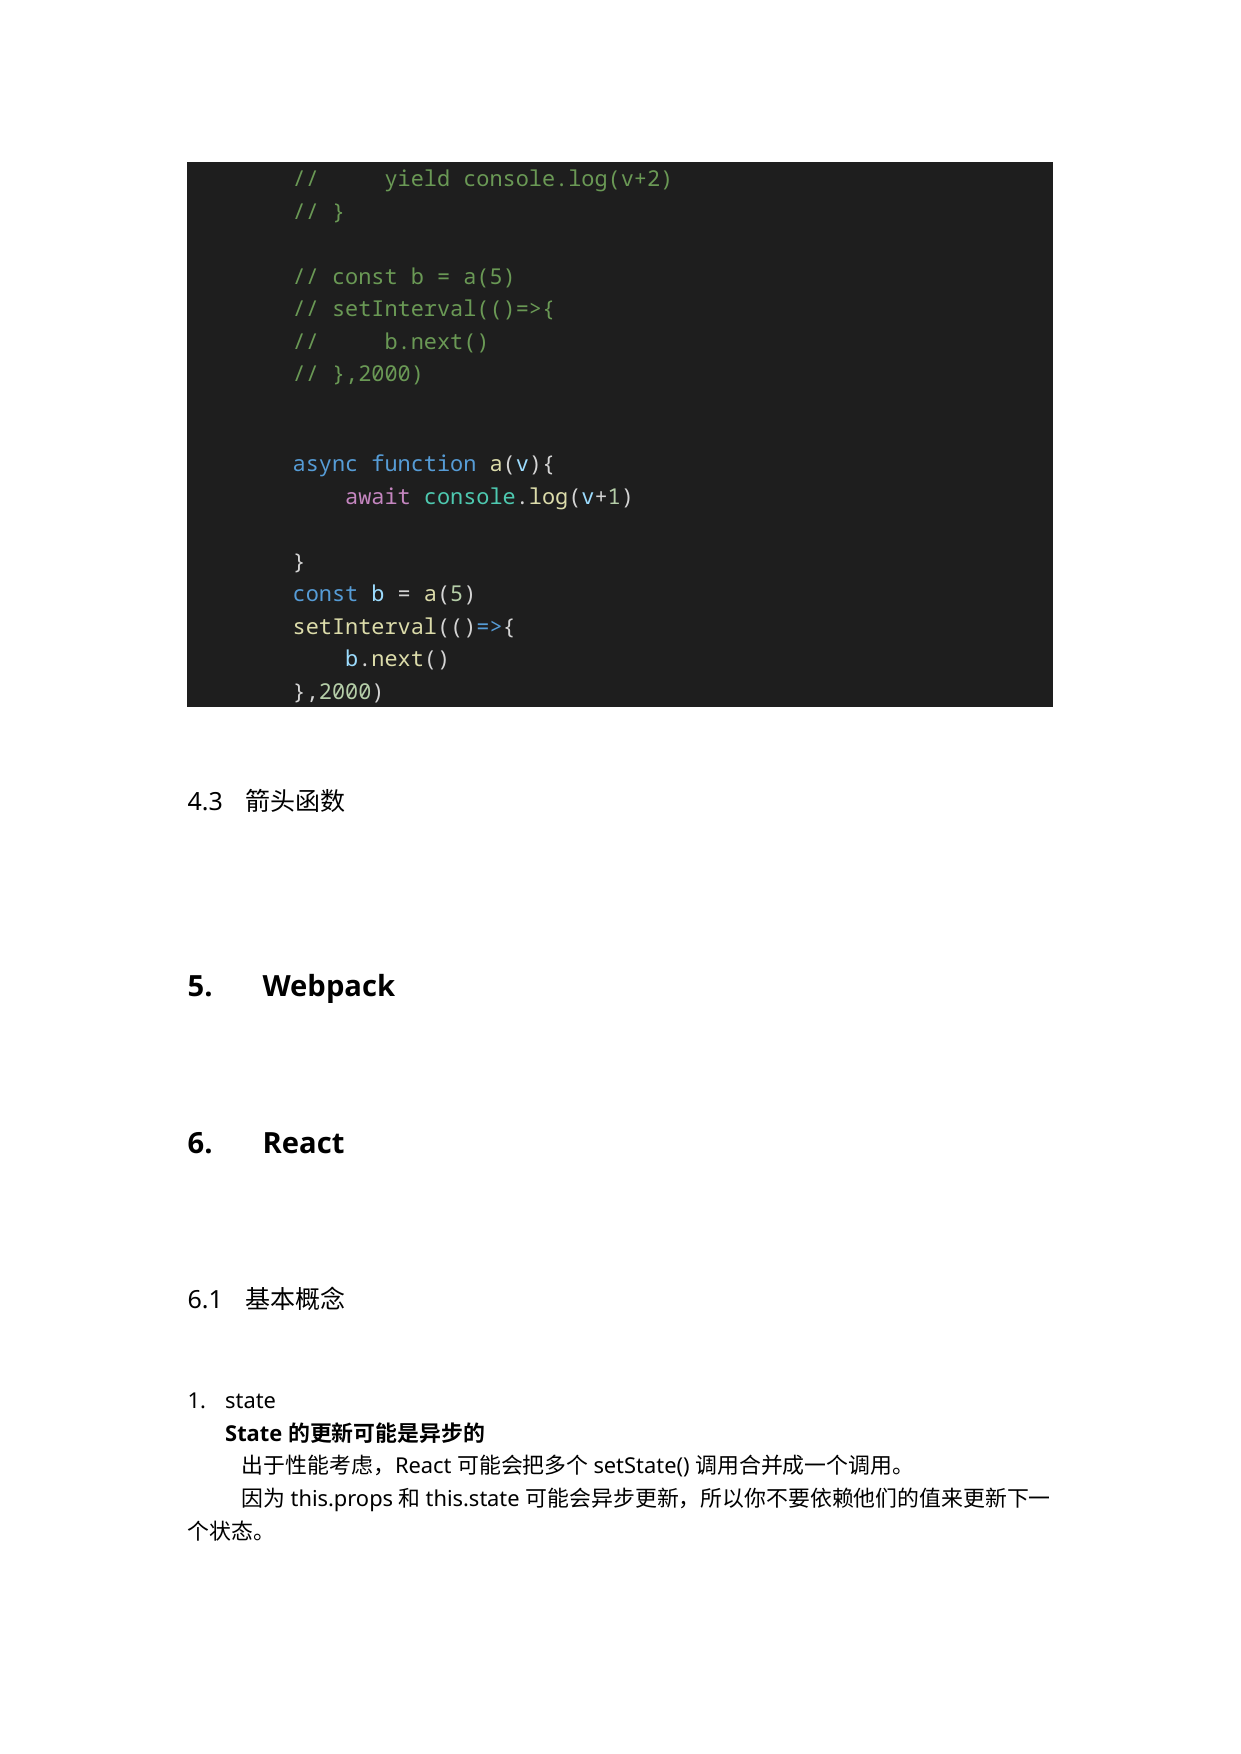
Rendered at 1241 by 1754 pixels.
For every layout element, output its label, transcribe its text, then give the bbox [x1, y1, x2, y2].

text // },2000) [187, 357, 1053, 389]
subtitle 基本概念 [187, 1265, 1053, 1330]
subtitle React [187, 1109, 1053, 1174]
text // b.next() [187, 324, 1053, 357]
text } [187, 544, 1053, 577]
list state [187, 1383, 1053, 1416]
text // } [187, 194, 1053, 227]
subtitle 箭头函数 [187, 767, 1053, 832]
subtitle Webpack [187, 953, 1053, 1018]
text 因为 this.props 和 this.state 可能会异步更新，所以你不要依赖他们的值来更新下一个状态。 [187, 1481, 1053, 1546]
text 出于性能考虑，React 可能会把多个 setState() 调用合并成一个调用。 [187, 1448, 1053, 1481]
text setInterval(()=>{ [187, 609, 1053, 642]
text b.next() [187, 642, 1053, 674]
text },2000) [187, 674, 1053, 707]
text // setInterval(()=>{ [187, 292, 1053, 324]
text // yield console.log(v+2) [187, 162, 1053, 194]
text const b = a(5) [187, 577, 1053, 609]
text await console.log(v+1) [187, 479, 1053, 512]
text // const b = a(5) [187, 259, 1053, 292]
text async function a(v){ [187, 447, 1053, 479]
list State 的更新可能是异步的 [225, 1416, 1053, 1448]
